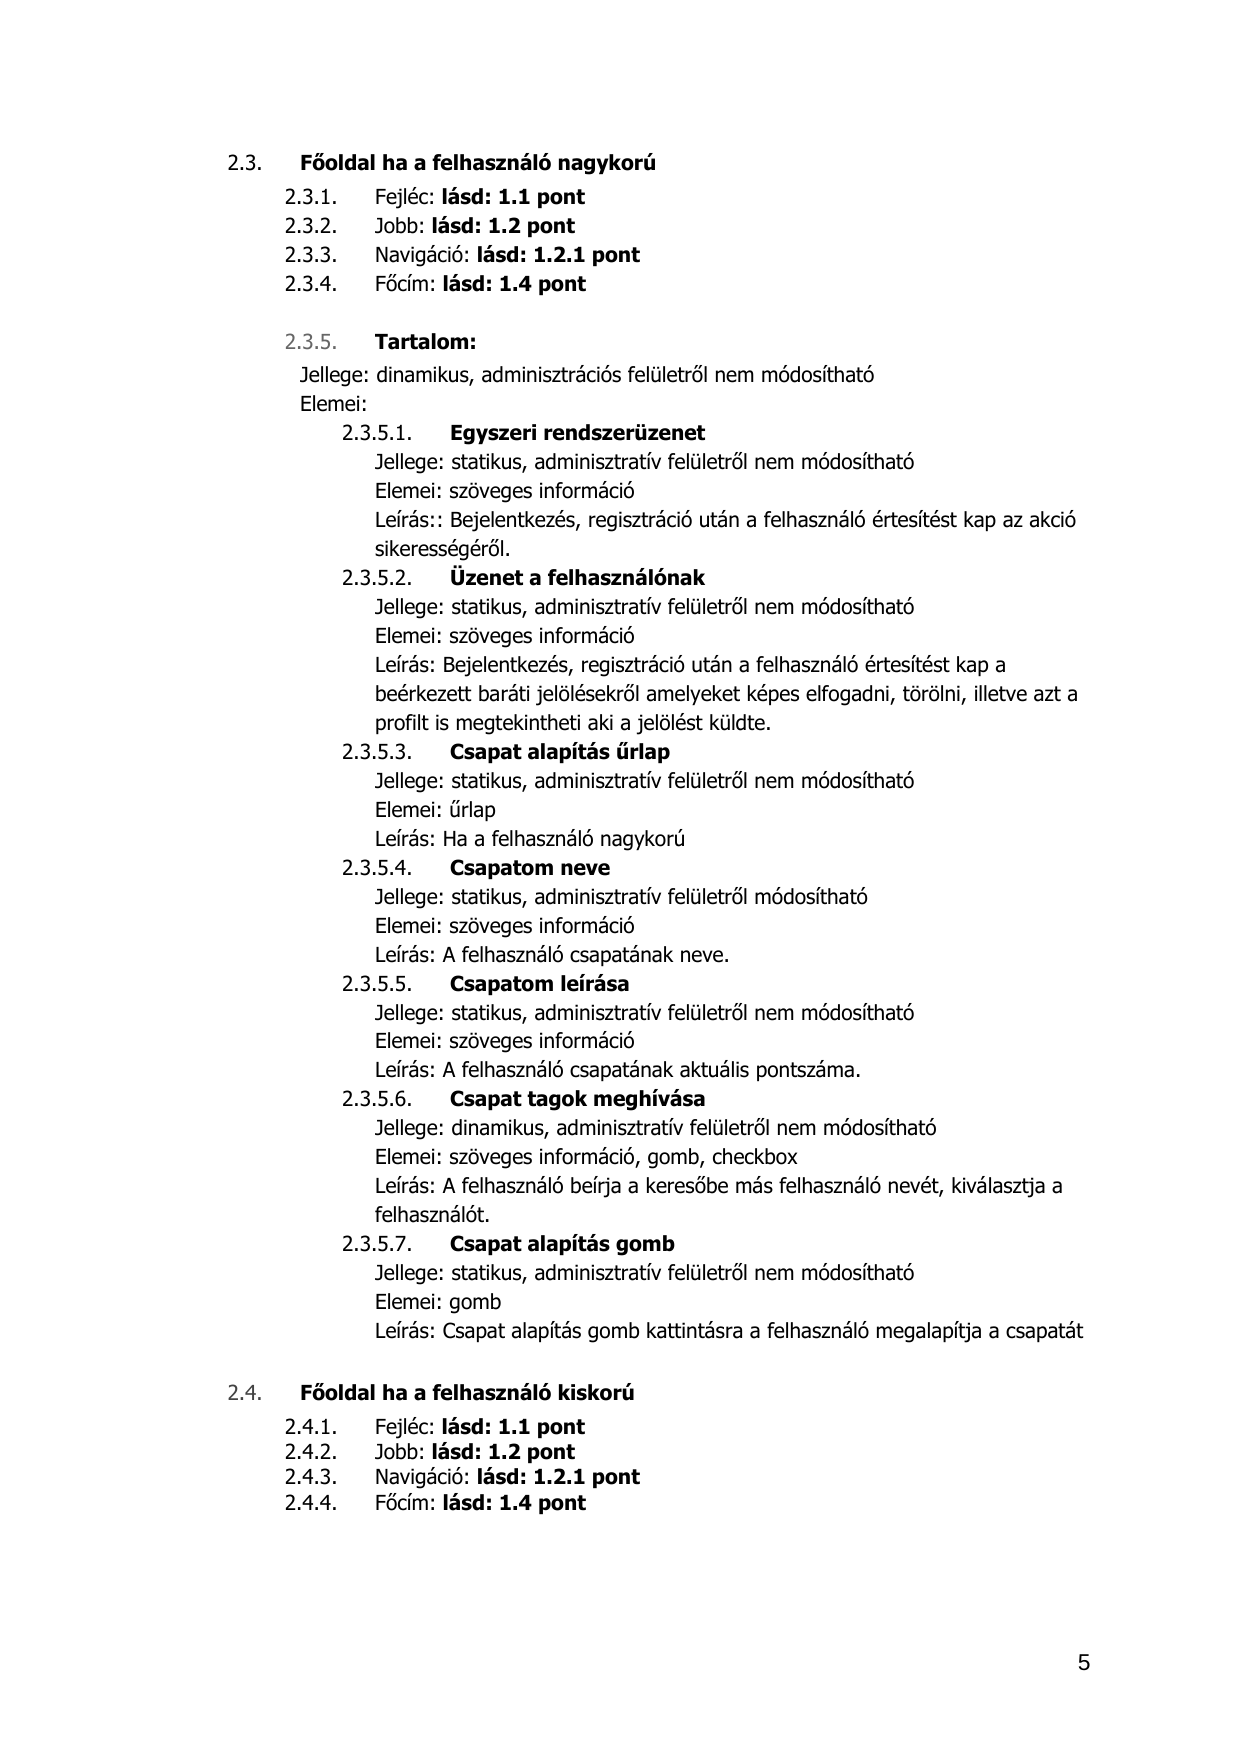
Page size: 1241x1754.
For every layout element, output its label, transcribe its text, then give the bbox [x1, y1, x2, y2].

text Leírás: Bejelentkezés, regisztráció után a felhasználó értesítést kap a beérkezett baráti jelölésekről amelyeket képes elfogadni, törölni, illetve azt a profilt is megtekintheti aki a jelölést küldte. [375, 652, 1090, 735]
list Főcím: lásd: 1.4 pont [337, 1489, 1090, 1514]
list Jobb: lásd: 1.2 pont [337, 1439, 1090, 1464]
text Jellege: dinamikus, adminisztrációs felületről nem módosítható [300, 362, 1090, 387]
text Jellege: statikus, adminisztratív felületről nem módosítható [300, 1260, 1090, 1285]
text Leírás: Ha a felhasználó nagykorú [375, 825, 1090, 851]
text Leírás: A felhasználó csapatának aktuális pontszáma. [375, 1057, 1090, 1082]
list Egyszeri rendszerüzenet [412, 420, 1090, 445]
list Csapatom leírása [412, 970, 1090, 995]
text Leírás: A felhasználó csapatának neve. [375, 941, 1090, 966]
text Elemei: űrlap [300, 796, 1090, 822]
text Jellege: statikus, adminisztratív felületről nem módosítható [300, 767, 1090, 793]
list Csapat tagok meghívása [412, 1086, 1090, 1111]
text Elemei: szöveges információ [300, 623, 1090, 648]
list Üzenet a felhasználónak [412, 565, 1090, 590]
list Fejléc: lásd: 1.1 pont [337, 1413, 1090, 1439]
list Navigáció: lásd: 1.2.1 pont [337, 1464, 1090, 1489]
text Jellege: statikus, adminisztratív felületről módosítható [300, 883, 1090, 908]
text Elemei: [225, 391, 1090, 416]
text Elemei: gomb [300, 1289, 1090, 1314]
subtitle Tartalom: [337, 328, 1090, 354]
text Elemei: szöveges információ [300, 1028, 1090, 1053]
text Jellege: dinamikus, adminisztratív felületről nem módosítható [300, 1115, 1090, 1140]
text Leírás: Csapat alapítás gomb kattintásra a felhasználó megalapítja a csapatát [375, 1318, 1090, 1343]
list Navigáció: lásd: 1.2.1 pont [337, 241, 1090, 267]
list Fejléc: lásd: 1.1 pont [337, 183, 1090, 209]
text Leírás: A felhasználó beírja a keresőbe más felhasználó nevét, kiválasztja a felhasználót. [375, 1173, 1090, 1227]
list Csapatom neve [412, 854, 1090, 879]
text Elemei: szöveges információ [300, 912, 1090, 937]
list Főcím: lásd: 1.4 pont [337, 270, 1090, 296]
text Jellege: statikus, adminisztratív felületről nem módosítható [300, 999, 1090, 1024]
text Jellege: statikus, adminisztratív felületről nem módosítható [300, 594, 1090, 619]
text Elemei: szöveges információ, gomb, checkbox [300, 1144, 1090, 1169]
subtitle Főoldal ha a felhasználó kiskorú [262, 1380, 1090, 1405]
text Jellege: statikus, adminisztratív felületről nem módosítható [300, 449, 1090, 474]
list Jobb: lásd: 1.2 pont [337, 212, 1090, 238]
list Csapat alapítás gomb [412, 1231, 1090, 1256]
text Elemei: szöveges információ [300, 478, 1090, 503]
list Csapat alapítás űrlap [412, 738, 1090, 764]
subtitle Főoldal ha a felhasználó nagykorú [262, 150, 1090, 175]
text Leírás:: Bejelentkezés, regisztráció után a felhasználó értesítést kap az akció sikerességéről. [375, 507, 1090, 561]
